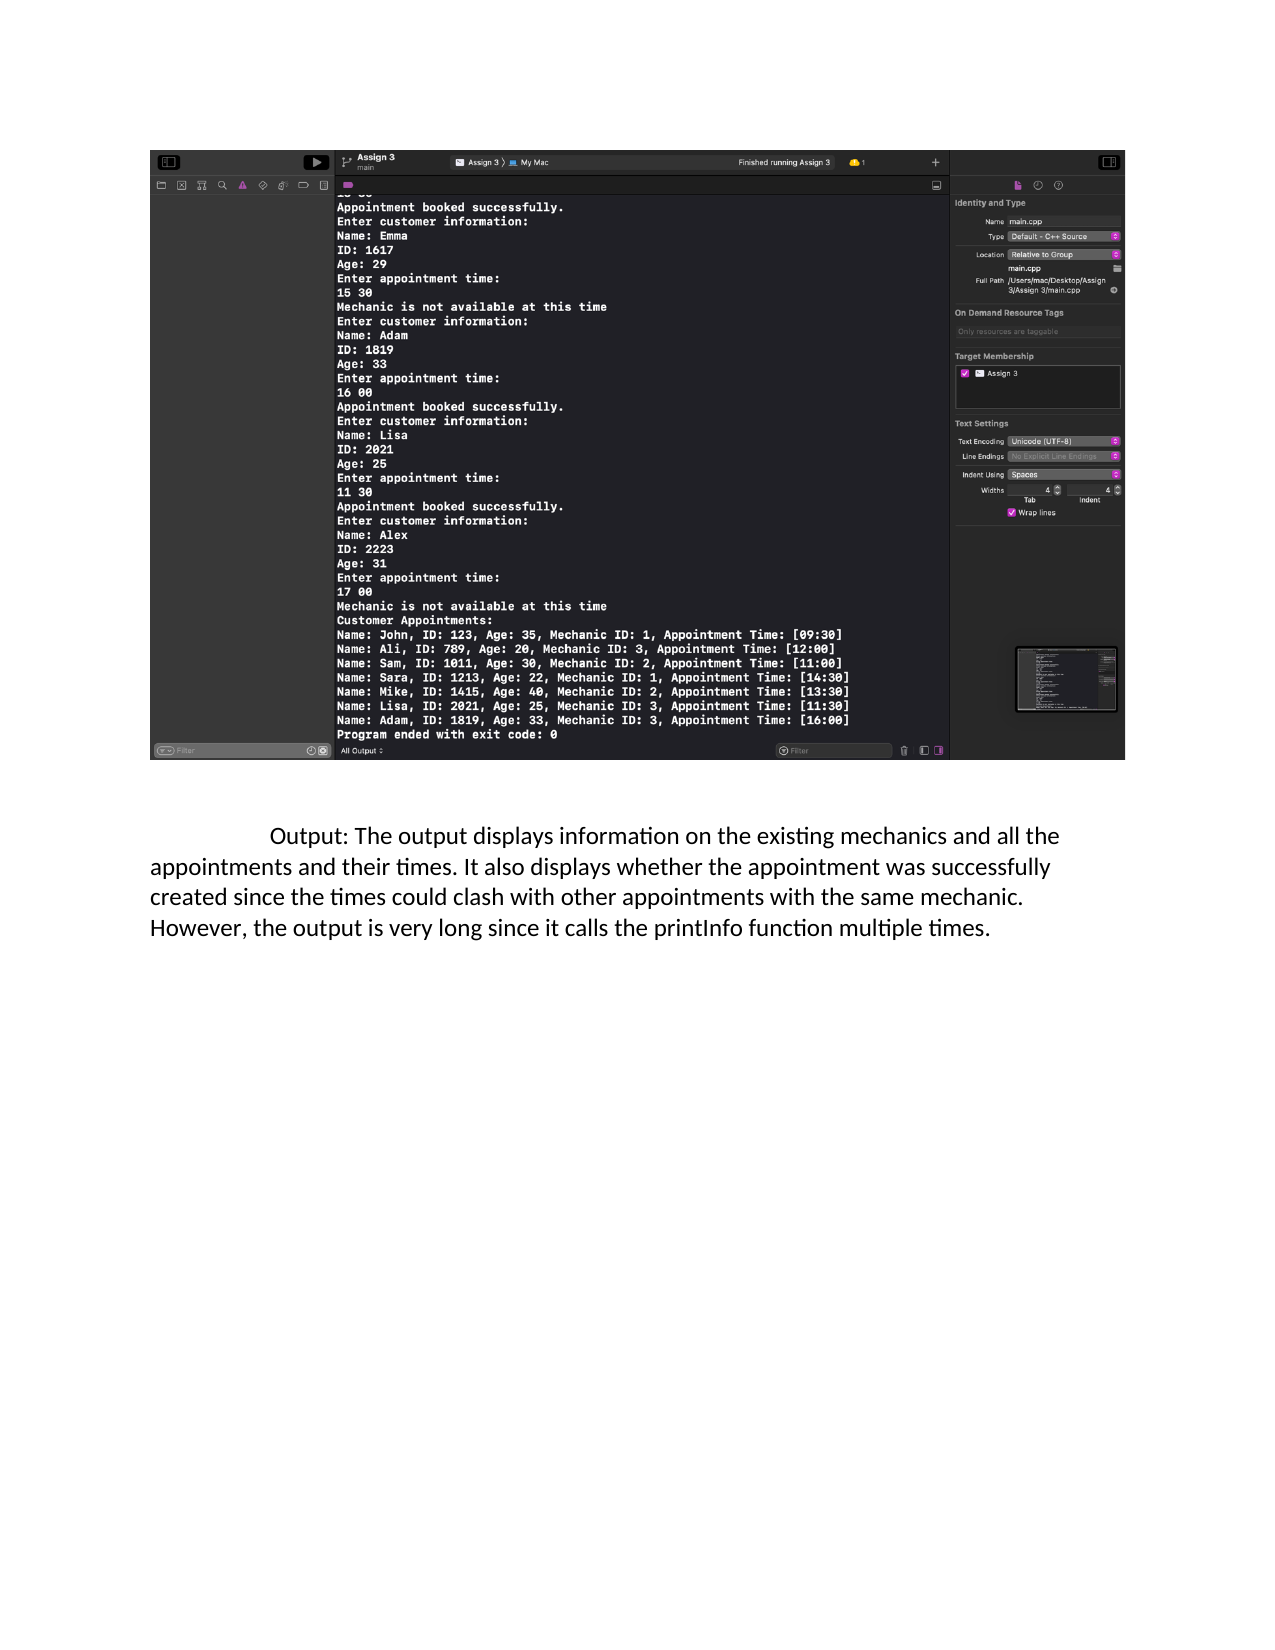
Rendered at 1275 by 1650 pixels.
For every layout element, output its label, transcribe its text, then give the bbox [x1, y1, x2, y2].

text Output: The output displays information on the existing mechanics and all the appointments and their times. It also displays whether the appointment was successfully created since the times could clash with other appointments with the same mechanic. However, the output is very long since it calls the printInfo function multiple times. [150, 820, 1125, 942]
picture [150, 150, 1125, 760]
